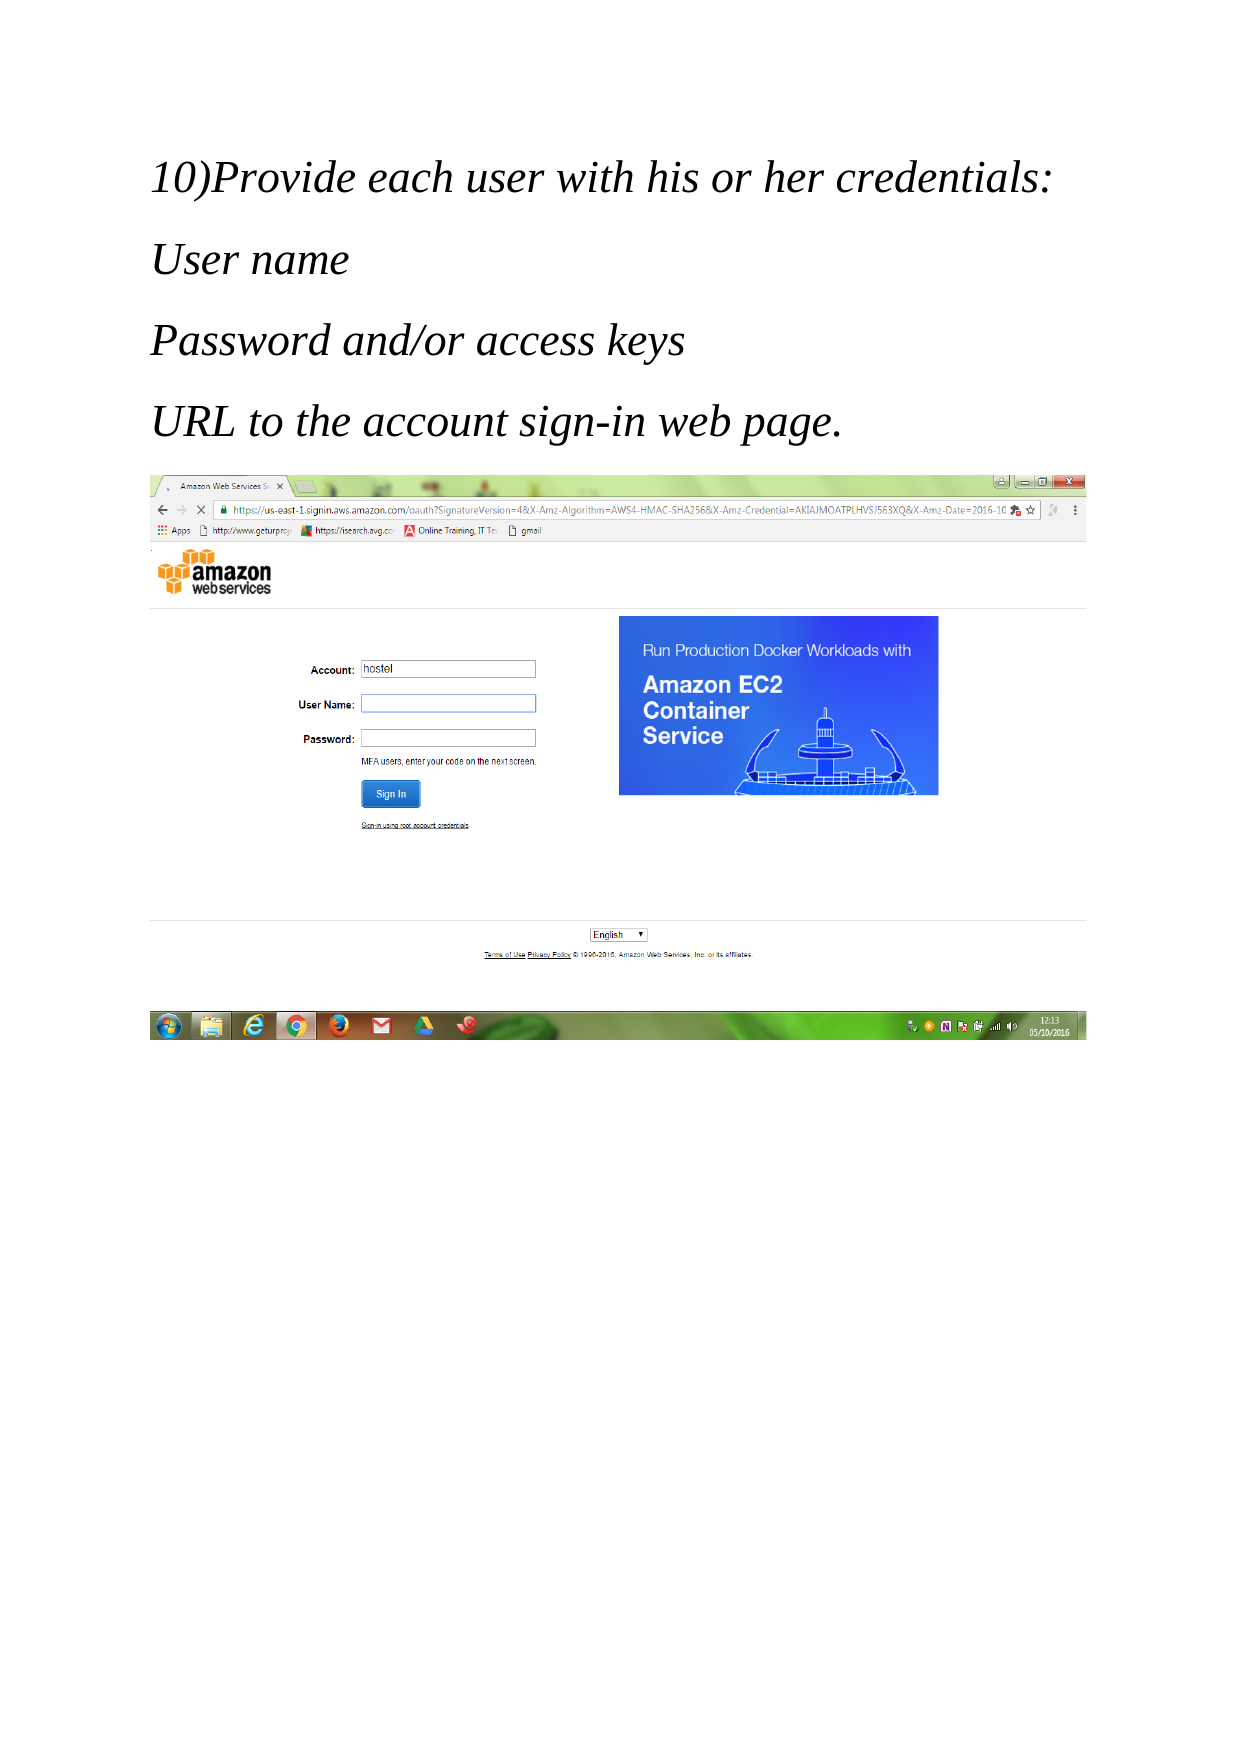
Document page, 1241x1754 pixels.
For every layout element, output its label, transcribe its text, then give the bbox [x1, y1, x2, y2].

text User name [150, 231, 1090, 284]
text Password and/or access keys [150, 313, 1090, 365]
text URL to the account sign-in web page. [150, 394, 1090, 447]
picture [150, 475, 1087, 1040]
text 10)Provide each user with his or her credentials: [150, 150, 1090, 203]
